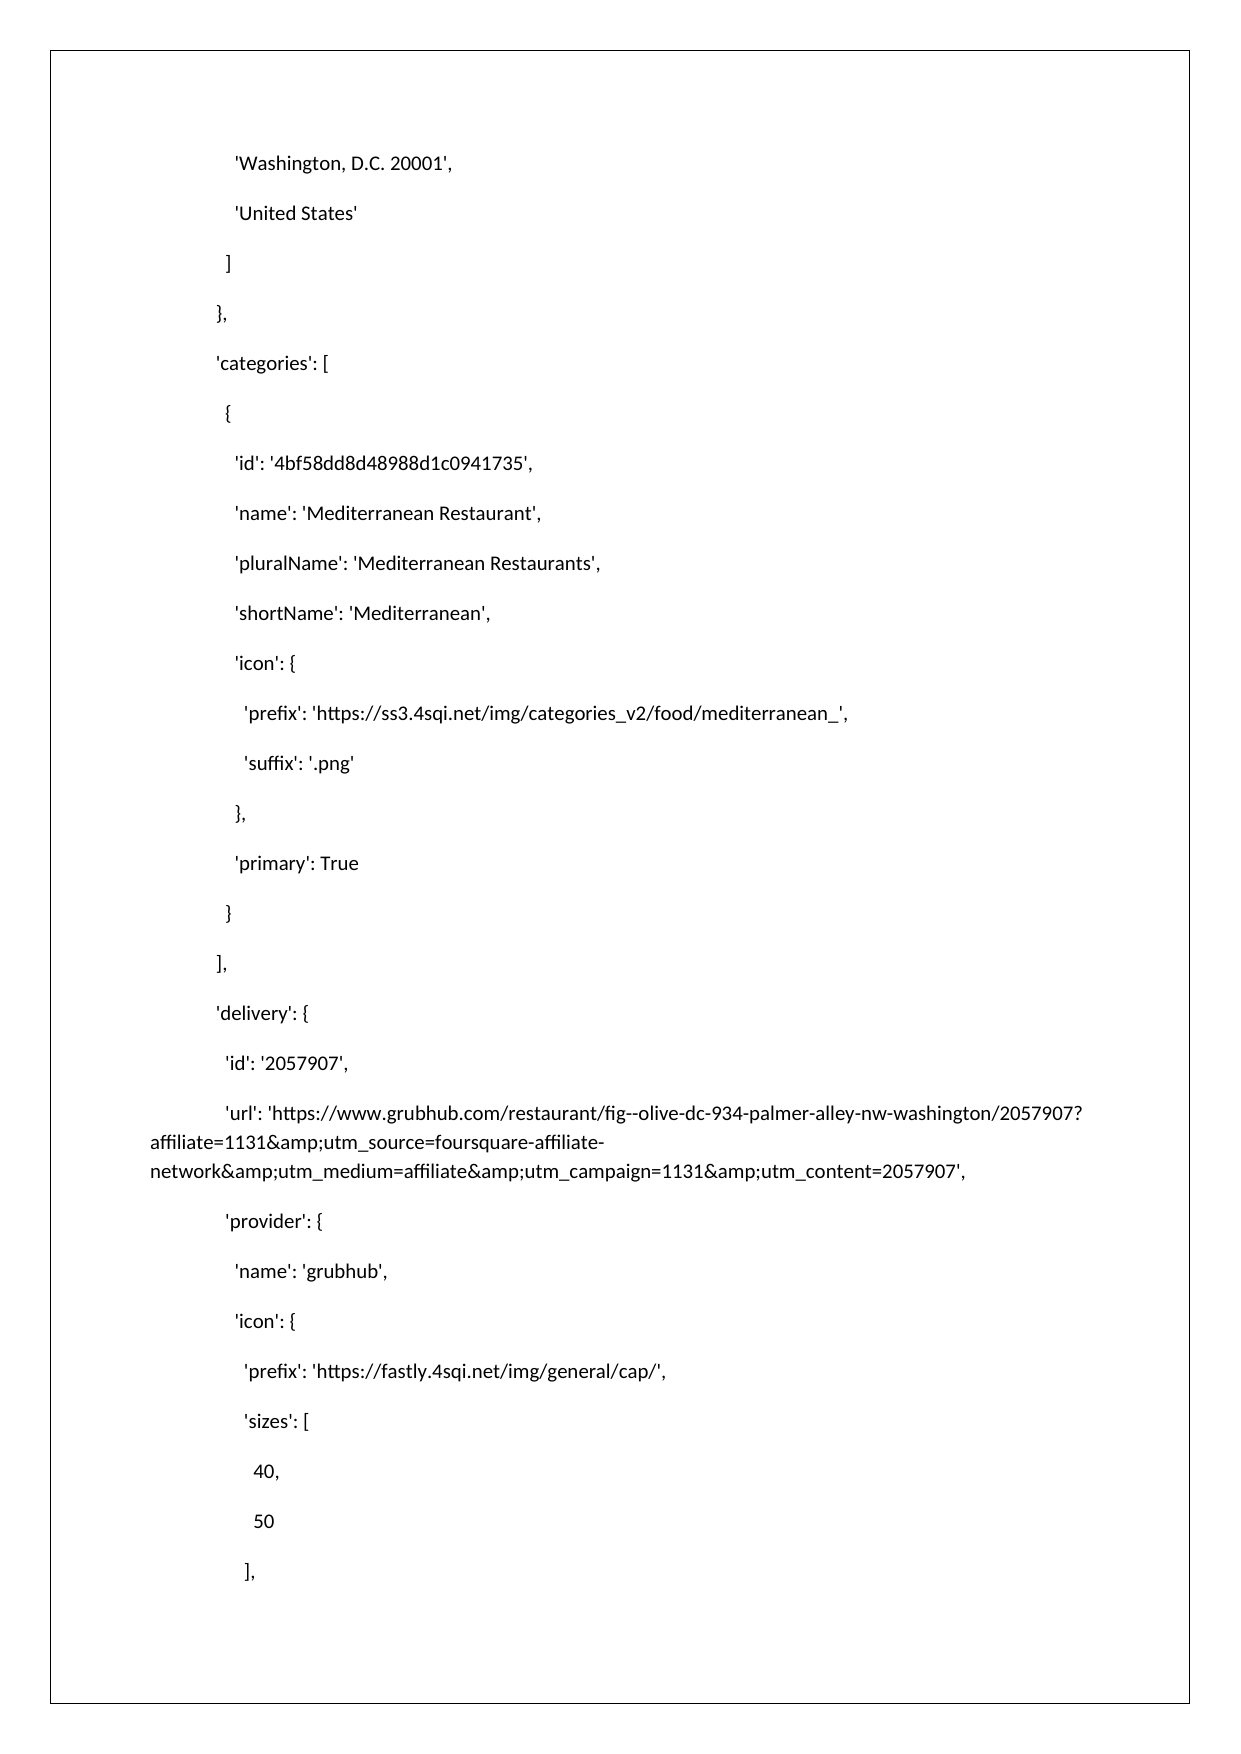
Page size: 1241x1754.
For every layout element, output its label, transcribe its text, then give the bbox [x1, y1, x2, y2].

text 'icon': { [150, 1308, 1090, 1334]
text } [150, 900, 1090, 925]
text 'prefix': 'https://ss3.4sqi.net/img/categories_v2/food/mediterranean_', [150, 700, 1090, 725]
text 'suffix': '.png' [150, 750, 1090, 775]
text ], [150, 1558, 1090, 1584]
text 'name': 'grubhub', [150, 1258, 1090, 1284]
text 'url': 'https://www.grubhub.com/restaurant/fig--olive-dc-934-palmer-alley-nw-washington/2057907?affiliate=1131&amp;utm_source=foursquare-affiliate-network&amp;utm_medium=affiliate&amp;utm_campaign=1131&amp;utm_content=2057907', [150, 1100, 1090, 1184]
text 40, [150, 1458, 1090, 1484]
text 'United States' [150, 200, 1090, 225]
text 'sizes': [ [150, 1408, 1090, 1434]
text 'id': '2057907', [150, 1050, 1090, 1075]
text 'icon': { [150, 650, 1090, 675]
text 'categories': [ [150, 350, 1090, 375]
text 'primary': True [150, 850, 1090, 875]
text 'Washington, D.C. 20001', [150, 150, 1090, 175]
text 50 [150, 1508, 1090, 1534]
text }, [150, 800, 1090, 825]
text 'shortName': 'Mediterranean', [150, 600, 1090, 625]
text 'name': 'Mediterranean Restaurant', [150, 500, 1090, 525]
text ], [150, 950, 1090, 975]
text 'pluralName': 'Mediterranean Restaurants', [150, 550, 1090, 575]
text 'prefix': 'https://fastly.4sqi.net/img/general/cap/', [150, 1358, 1090, 1384]
text 'id': '4bf58dd8d48988d1c0941735', [150, 450, 1090, 475]
text 'delivery': { [150, 1000, 1090, 1025]
text }, [150, 300, 1090, 325]
text ] [150, 250, 1090, 275]
text 'provider': { [150, 1208, 1090, 1234]
text { [150, 400, 1090, 425]
